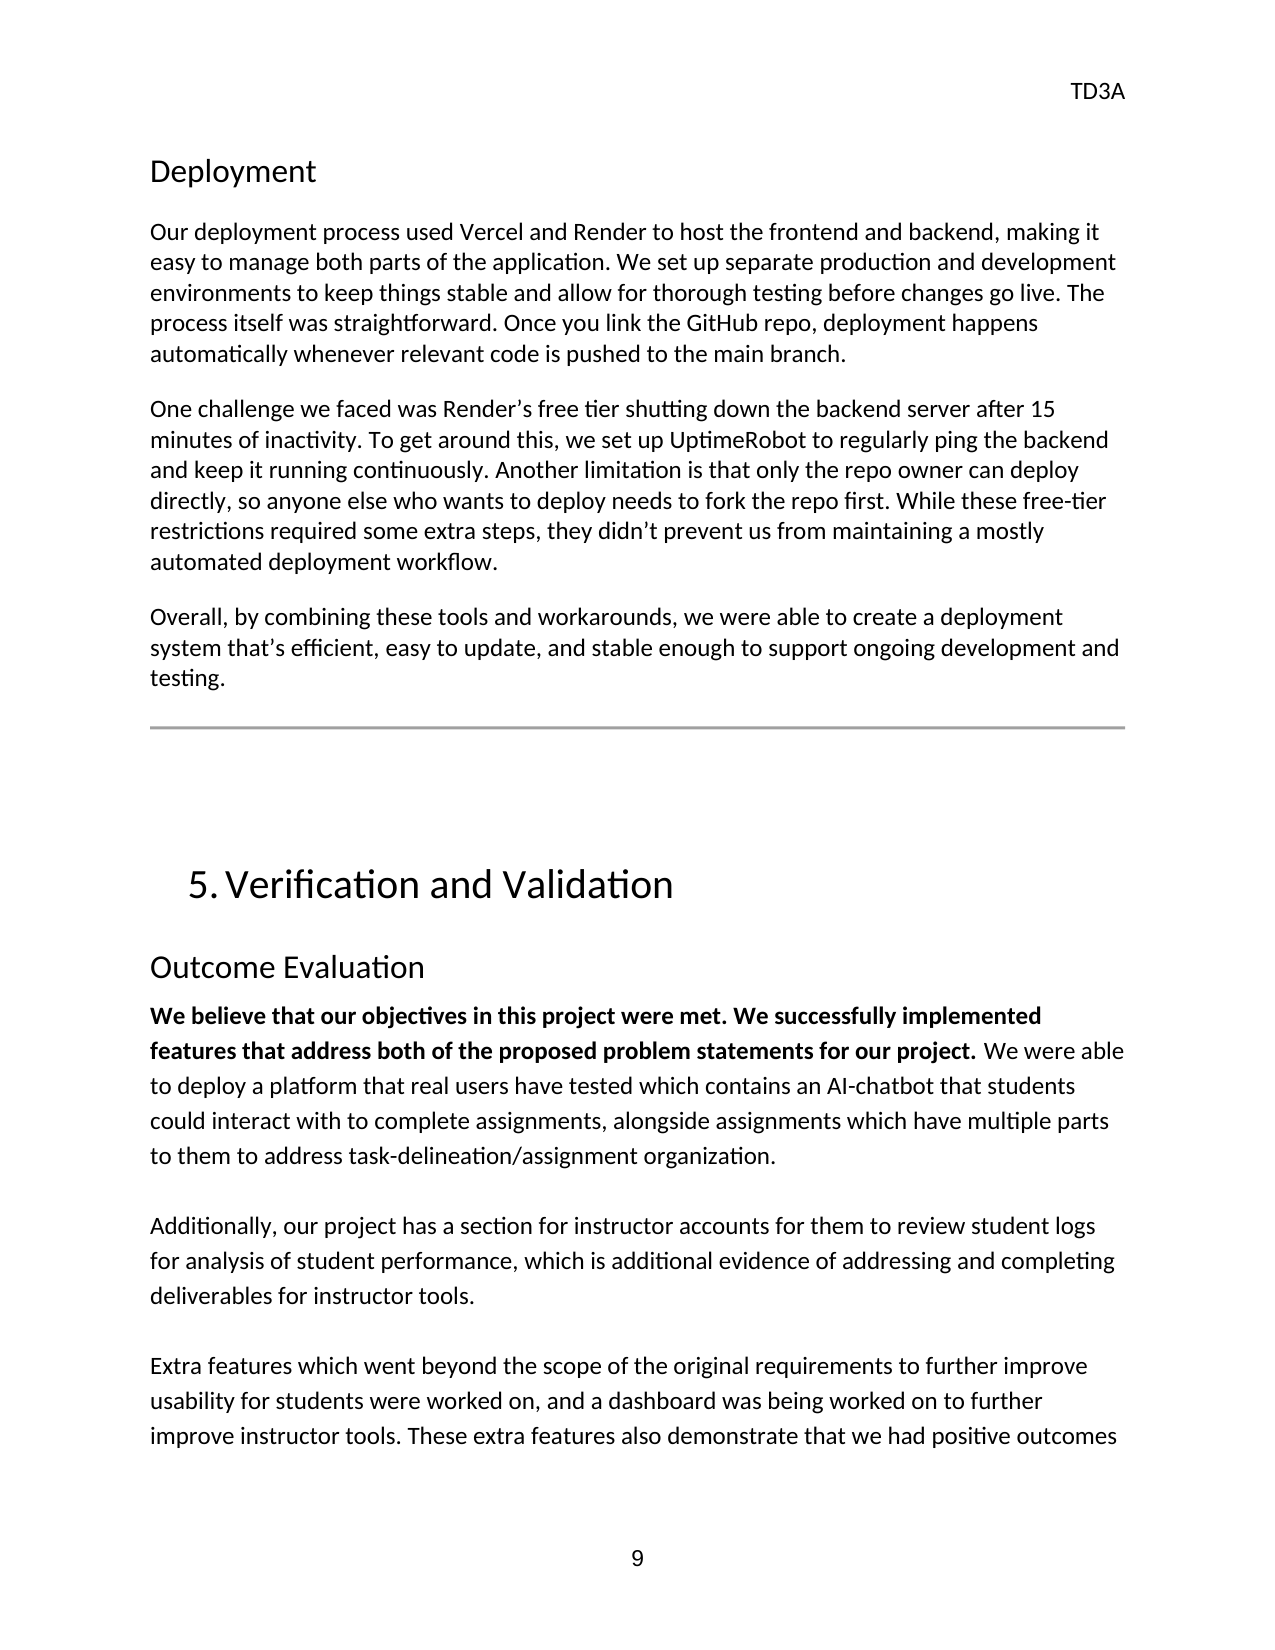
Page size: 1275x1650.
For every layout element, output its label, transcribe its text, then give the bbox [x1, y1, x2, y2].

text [150, 1350, 1125, 1450]
subtitle Deployment [150, 150, 1125, 191]
text Overall, by combining these tools and workarounds, we were able to create a deployment system that’s efficient, easy to update, and stable enough to support ongoing development and testing. [150, 601, 1125, 693]
text One challenge we faced was Render’s free tier shutting down the backend server after 15 minutes of inactivity. To get around this, we set up UptimeRobot to regularly ping the backend and keep it running continuously. Another limitation is that only the repo owner can deploy directly, so anyone else who wants to deploy needs to fork the repo first. While these free-tier restrictions required some extra steps, they didn’t prevent us from maintaining a mostly automated deployment workflow. [150, 393, 1125, 576]
text Additionally, our project has a section for instructor accounts for them to review student logs for analysis of student performance, which is additional evidence of addressing and completing deliverables for instructor tools. [150, 1210, 1125, 1310]
text We believe that our objectives in this project were met. We successfully implemented features that address both of the proposed problem statements for our project. We were able to deploy a platform that real users have tested which contains an AI-chatbot that students could interact with to complete assignments, alongside assignments which have multiple parts to them to address task-delineation/assignment organization. [150, 1000, 1125, 1170]
subtitle Outcome Evaluation [150, 947, 1125, 987]
subtitle Verification and Validation [187, 858, 1125, 909]
text Our deployment process used Vercel and Render to host the frontend and backend, making it easy to manage both parts of the application. We set up separate production and development environments to keep things stable and allow for thorough testing before changes go live. The process itself was straightforward. Once you link the GitHub repo, deployment happens automatically whenever relevant code is pushed to the main branch. [150, 216, 1125, 368]
